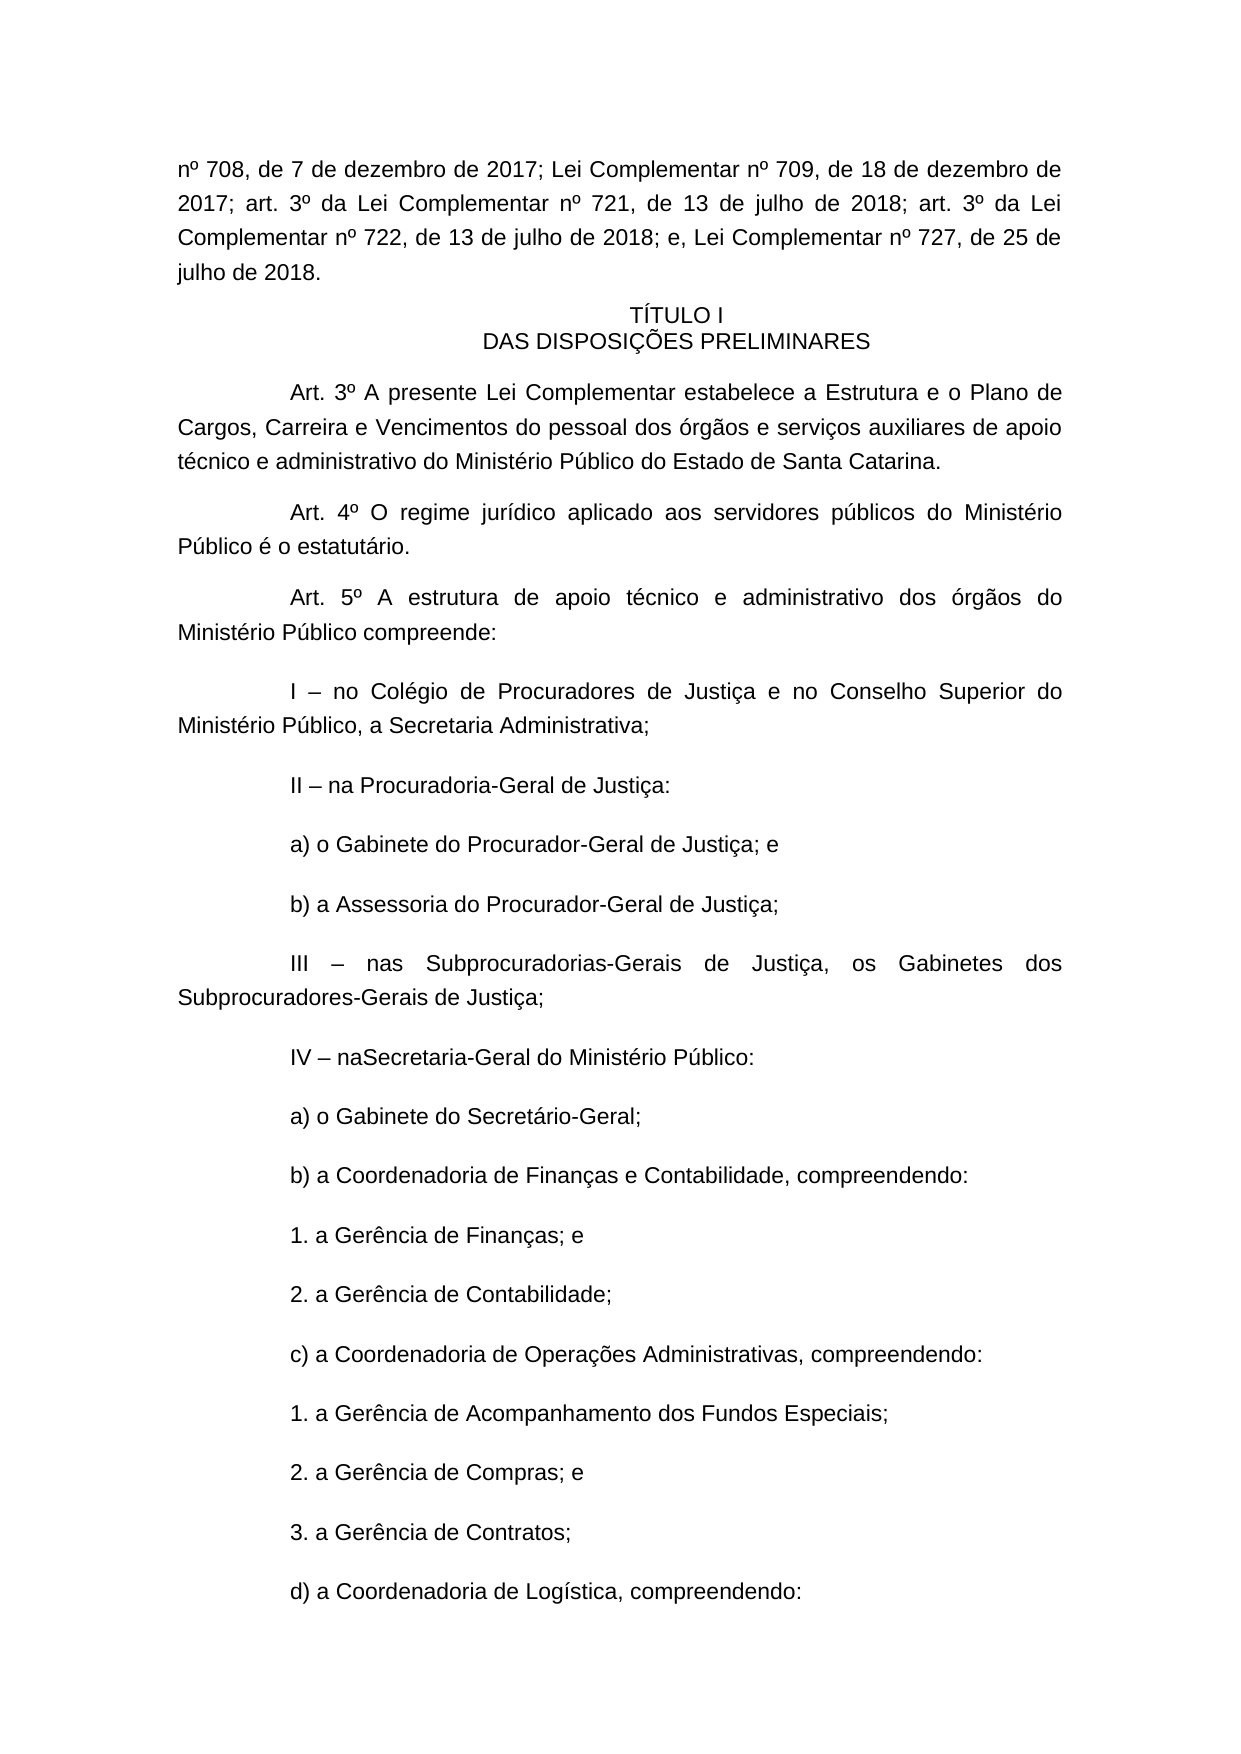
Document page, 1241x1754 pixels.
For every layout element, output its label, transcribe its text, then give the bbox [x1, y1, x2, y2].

text Art. 5º A estrutura de apoio técnico e administrativo dos órgãos do Ministério Público compreende: [177, 576, 1063, 645]
text 2. a Gerência de Compras; e [177, 1451, 1063, 1486]
text d) a Coordenadoria de Logística, compreendendo: [177, 1570, 1063, 1604]
text Art. 4º O regime jurídico aplicado aos servidores públicos do Ministério Público é o estatutário. [177, 491, 1063, 560]
text a) o Gabinete do Secretário-Geral; [177, 1095, 1063, 1129]
text Art. 3º A presente Lei Complementar estabelece a Estrutura e o Plano de Cargos, Carreira e Vencimentos do pessoal dos órgãos e serviços auxiliares de apoio técnico e administrativo do Ministério Público do Estado de Santa Catarina. [177, 371, 1063, 474]
text c) a Coordenadoria de Operações Administrativas, compreendendo: [177, 1333, 1063, 1367]
text TÍTULO I [177, 302, 1063, 328]
text 1. a Gerência de Acompanhamento dos Fundos Especiais; [177, 1392, 1063, 1426]
text 3. a Gerência de Contratos; [177, 1511, 1063, 1545]
text 2. a Gerência de Contabilidade; [177, 1273, 1063, 1308]
text III – nas Subprocuradorias-Gerais de Justiça, os Gabinetes dos Subprocuradores-Gerais de Justiça; [177, 942, 1063, 1011]
text I – no Colégio de Procuradores de Justiça e no Conselho Superior do Ministério Público, a Secretaria Administrativa; [177, 670, 1063, 739]
text a) o Gabinete do Procurador-Geral de Justiça; e [177, 823, 1063, 858]
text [177, 148, 1063, 285]
text b) a Coordenadoria de Finanças e Contabilidade, compreendendo: [177, 1154, 1063, 1189]
text 1. a Gerência de Finanças; e [177, 1214, 1063, 1248]
text DAS DISPOSIÇÕES PRELIMINARES [177, 328, 1063, 354]
text II – na Procuradoria-Geral de Justiça: [177, 764, 1063, 798]
text b) a Assessoria do Procurador-Geral de Justiça; [177, 883, 1063, 917]
text IV – naSecretaria-Geral do Ministério Público: [177, 1036, 1063, 1070]
